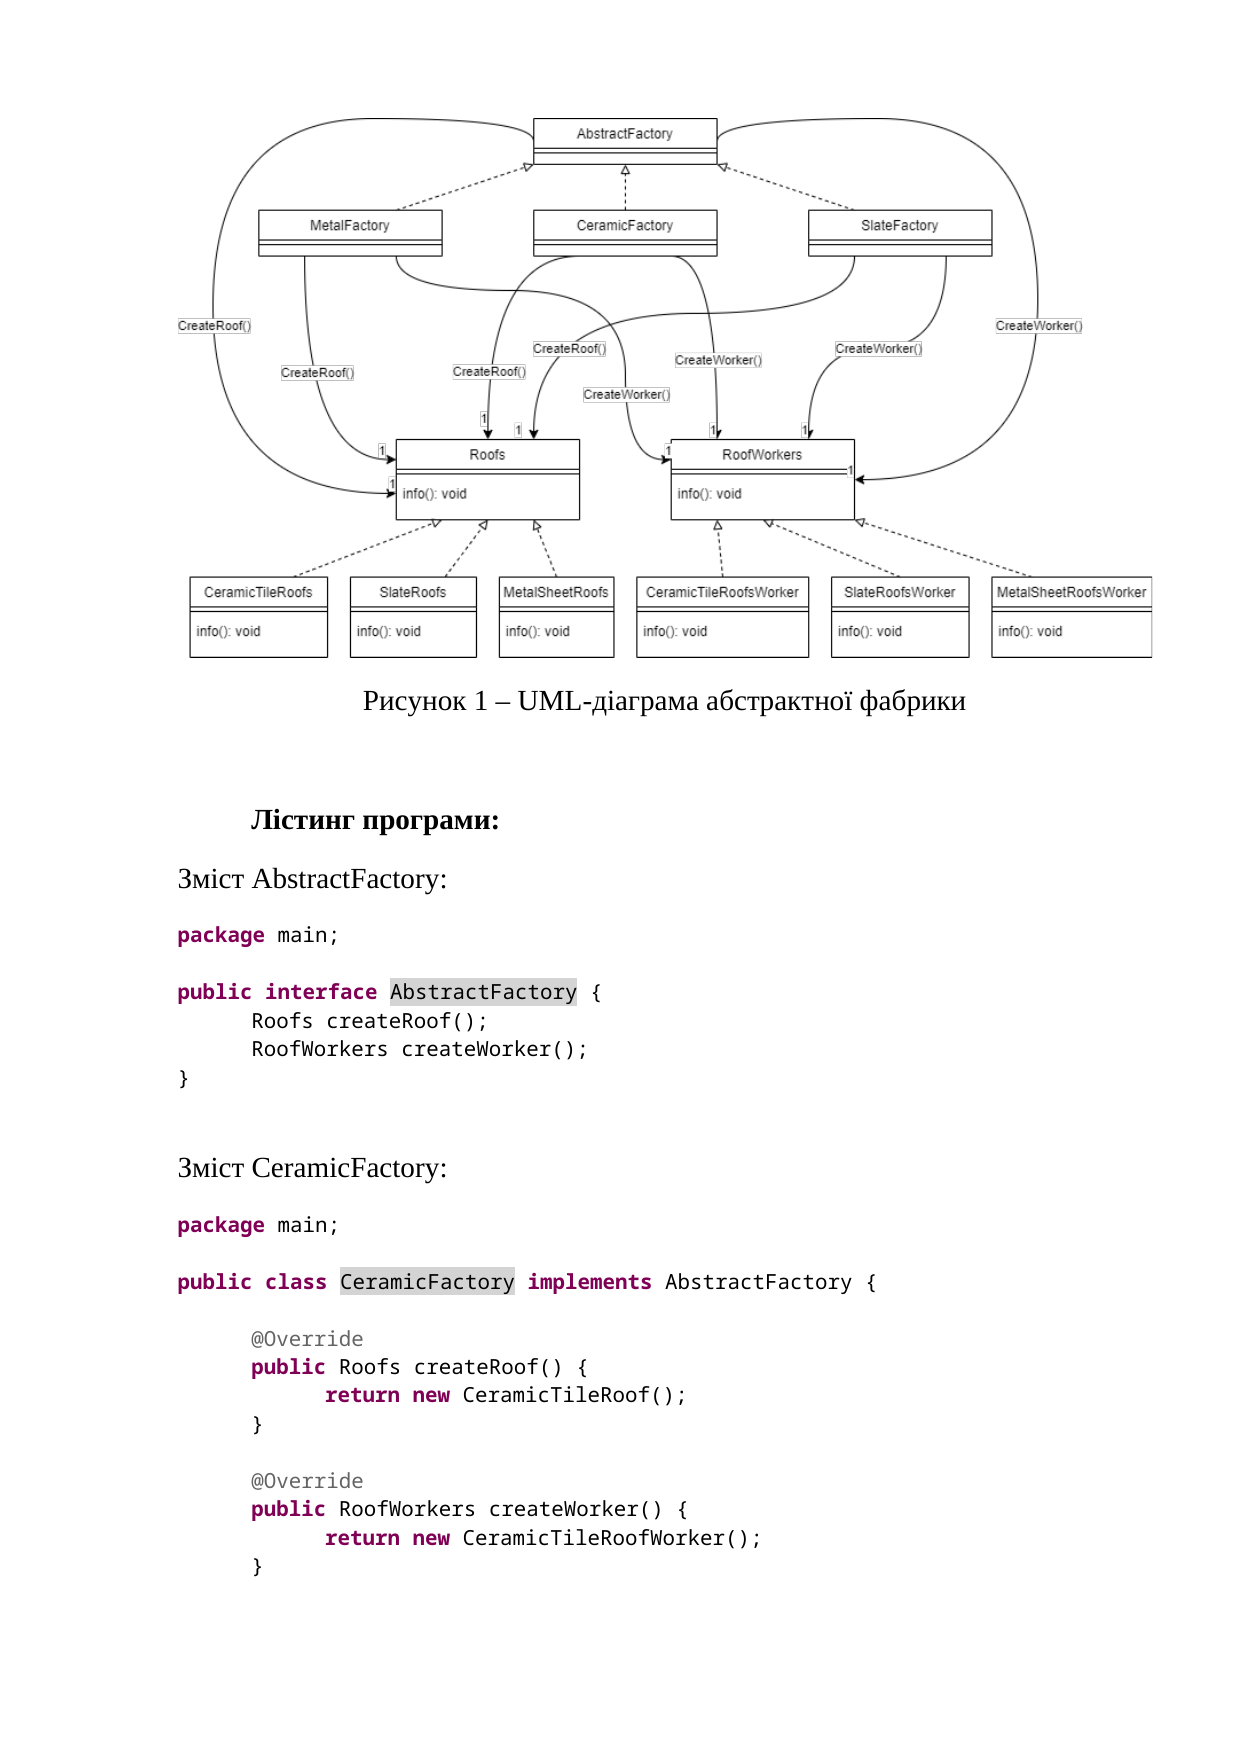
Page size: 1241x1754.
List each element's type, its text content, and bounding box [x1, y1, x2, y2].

text } [177, 1409, 1152, 1437]
text Зміст CeramicFactory: [177, 1151, 1152, 1184]
text return new CeramicTileRoofWorker(); [177, 1523, 1152, 1551]
text RoofWorkers createWorker(); [177, 1034, 1152, 1063]
text } [177, 1551, 1152, 1580]
text public RoofWorkers createWorker() { [177, 1494, 1152, 1523]
text public interface AbstractFactory { [177, 977, 1152, 1006]
text public Roofs createRoof() { [177, 1352, 1152, 1381]
text Зміст AbstractFactory: [177, 861, 1152, 895]
text public class CeramicFactory implements AbstractFactory { [177, 1267, 340, 1295]
text package main; [177, 1210, 1152, 1238]
picture [177, 118, 1153, 658]
text Лістинг програми: [177, 802, 1152, 835]
text package main; [177, 921, 1152, 949]
text Roofs createRoof(); [177, 1006, 1152, 1034]
text } [177, 1063, 1152, 1091]
text @Override [177, 1466, 1152, 1494]
text @Override [177, 1324, 1152, 1352]
text public class CeramicFactory implements AbstractFactory { [515, 1267, 1152, 1295]
text return new СeramicTileRoof(); [177, 1381, 1152, 1409]
text Рисунок 1 – UML-діаграма абстрактної фабрики [177, 683, 1152, 717]
